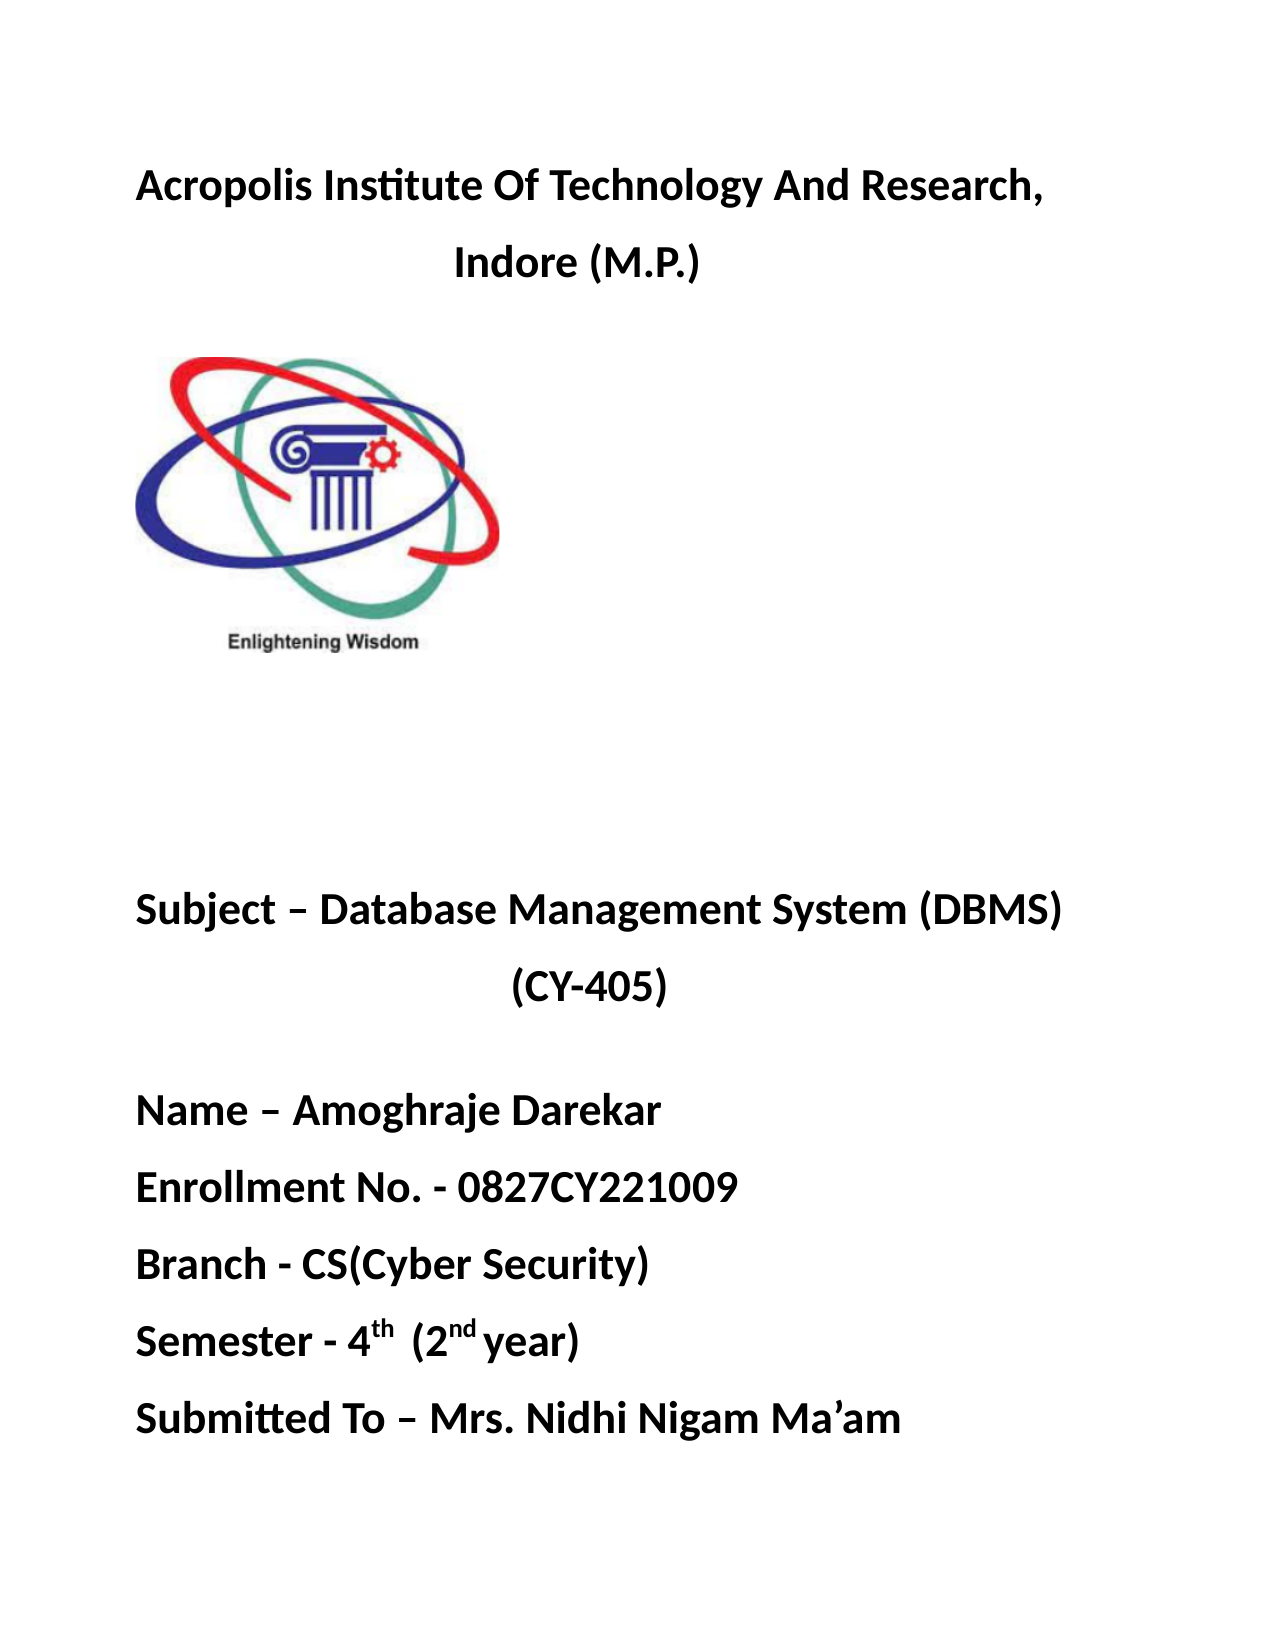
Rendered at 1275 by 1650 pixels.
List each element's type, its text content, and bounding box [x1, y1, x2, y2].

text Subject – Database Management System (DBMS) [135, 880, 1139, 936]
text Indore (M.P.) [285, 233, 1139, 289]
text Branch - CS(Cyber Security) [135, 1234, 1139, 1291]
text Name – Amoghraje Darekar [135, 1081, 1139, 1137]
text Semester - 4th (2nd year) [135, 1312, 1139, 1367]
picture [135, 357, 500, 653]
text (CY-405) [135, 957, 1139, 1013]
text Acropolis Institute Of Technology And Research, [135, 156, 1139, 212]
text Enrollment No. - 0827CY221009 [135, 1158, 1139, 1213]
text Submitted To – Mrs. Nidhi Nigam Ma’am [135, 1388, 1139, 1444]
